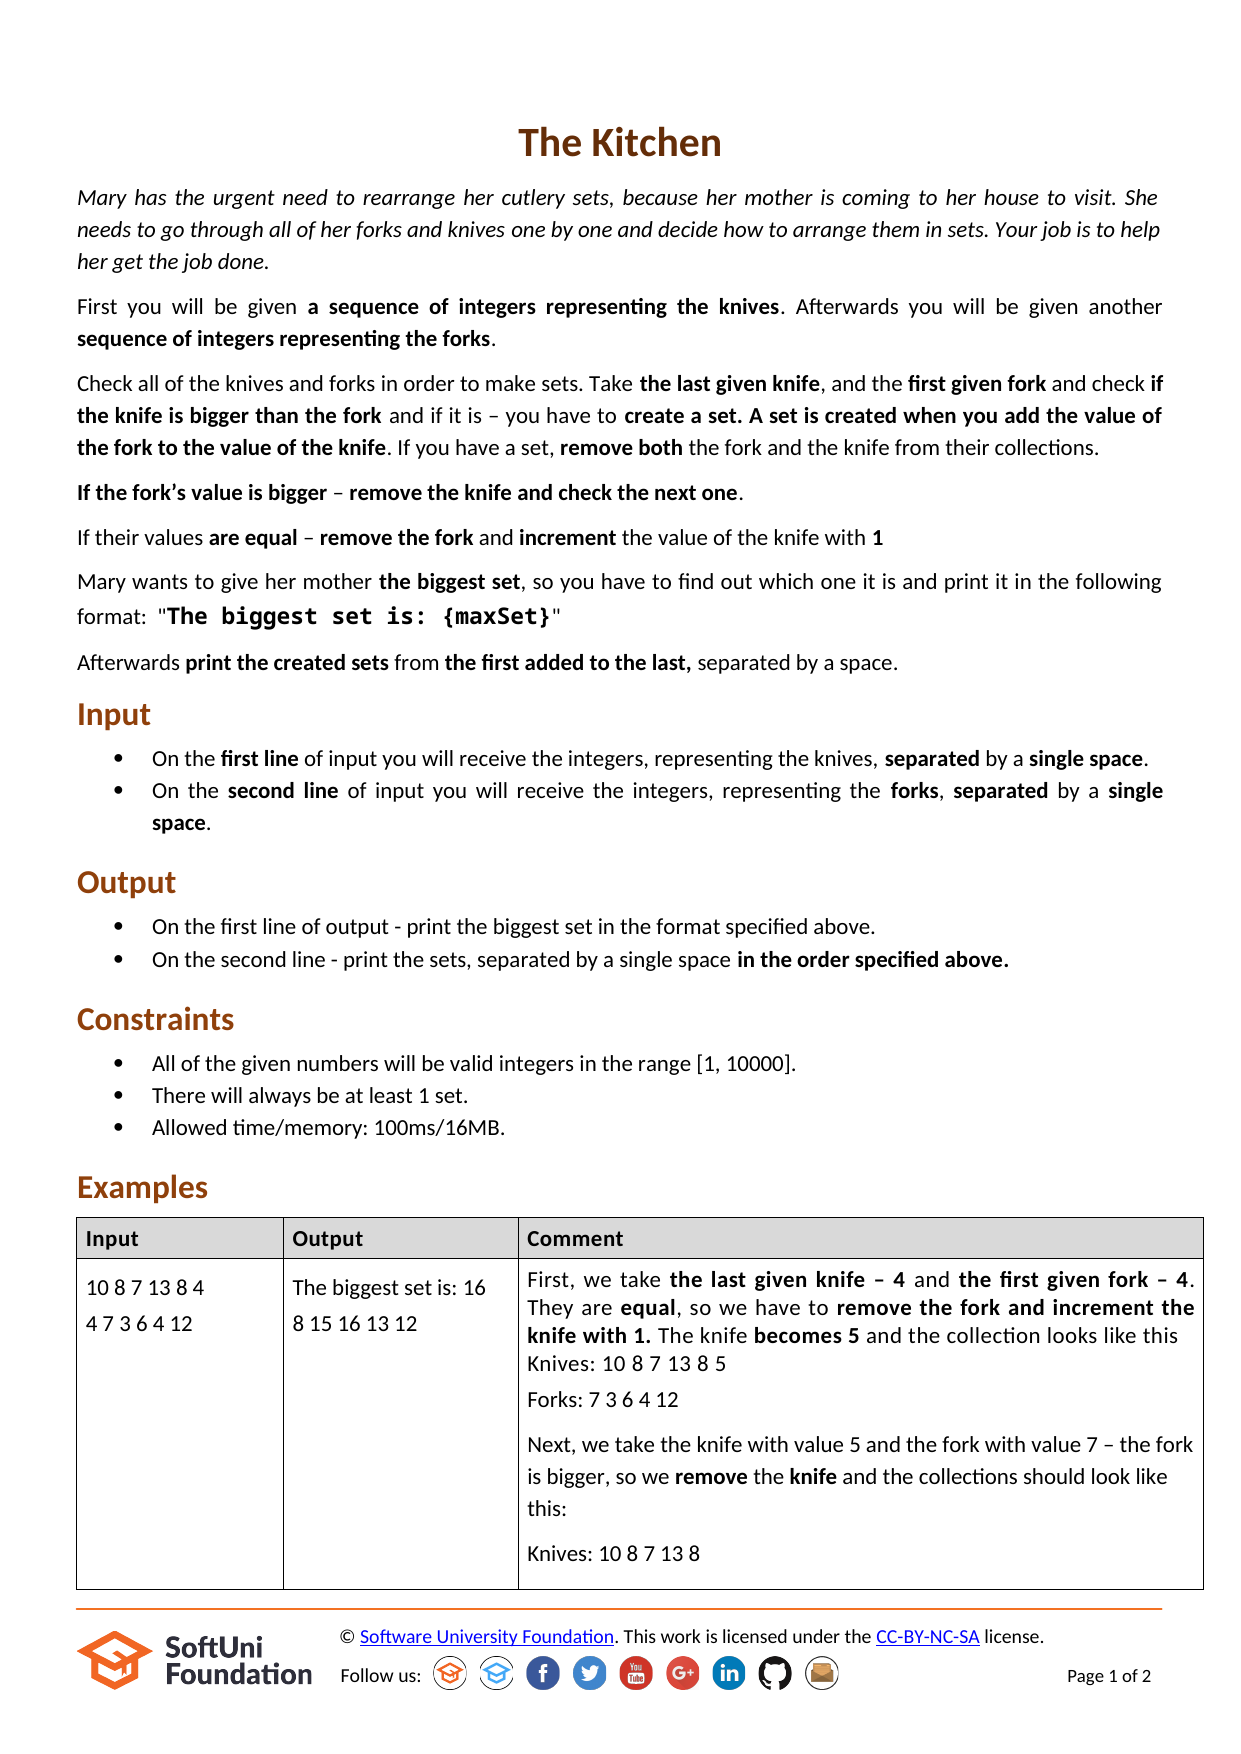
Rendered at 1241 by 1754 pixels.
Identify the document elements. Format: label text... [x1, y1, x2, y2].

list Allowed time/memory: 100ms/16MB. [114, 1113, 1163, 1141]
text Afterwards print the created sets from the first added to the last, separated by a space. [77, 648, 1163, 677]
text If their values are equal – remove the fork and increment the value of the knife with 1 [77, 523, 1163, 551]
picture [666, 1656, 700, 1690]
subtitle Output [77, 862, 1163, 902]
list On the second line of input you will receive the integers, representing the forks, separated by a single space. [114, 776, 1163, 837]
picture [712, 1680, 722, 1690]
table_header Input [77, 1218, 283, 1258]
list There will always be at least 1 set. [114, 1081, 1163, 1109]
subtitle Examples [77, 1166, 1163, 1207]
list On the first line of input you will receive the integers, representing the knives, separated by a single space. [114, 744, 1163, 772]
table_header Comment [519, 1218, 1203, 1258]
picture [433, 1656, 467, 1690]
subtitle The Kitchen [77, 116, 1163, 167]
picture [480, 1656, 513, 1690]
text Mary wants to give her mother the biggest set, so you have to find out which one it is and print it in the following format: "The biggest set is: {maxSet}" [77, 567, 1163, 631]
text First you will be given a sequence of integers representing the knives. Afterwards you will be given another sequence of integers representing the forks. [77, 292, 1163, 352]
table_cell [519, 1259, 1203, 1589]
list All of the given numbers will be valid integers in the range [1, 10000]. [114, 1049, 1163, 1077]
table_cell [284, 1259, 518, 1589]
picture [727, 1670, 738, 1680]
picture [736, 1656, 746, 1666]
text Mary has the urgent need to rearrange her cutlery sets, because her mother is coming to her house to visit. She needs to go through all of her forks and knives one by one and decide how to arrange them in sets. Your job is to help her get the job done. [77, 183, 1163, 275]
text Check all of the knives and forks in order to make sets. Take the last given knife, and the first given fork and check if the knife is bigger than the fork and if it is – you have to create a set. A set is created when you add the value of the fork to the value of the knife. If you have a set, remove both the fork and the knife from their collections. [77, 369, 1163, 461]
subtitle Input [77, 693, 1163, 734]
table_header Output [284, 1218, 518, 1258]
subtitle Constraints [77, 998, 1163, 1038]
picture [573, 1656, 607, 1690]
picture [736, 1680, 746, 1690]
picture [76, 1631, 312, 1690]
list On the first line of output - print the biggest set in the format specified above. [114, 912, 1163, 941]
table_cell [77, 1259, 283, 1589]
picture [526, 1656, 560, 1690]
text If the fork’s value is bigger – remove the knife and check the next one. [77, 478, 1163, 506]
picture [758, 1656, 792, 1690]
picture [619, 1656, 653, 1690]
list On the second line - print the sets, separated by a single space in the order specified above. [114, 945, 1163, 973]
picture [712, 1656, 722, 1666]
picture [805, 1656, 839, 1690]
